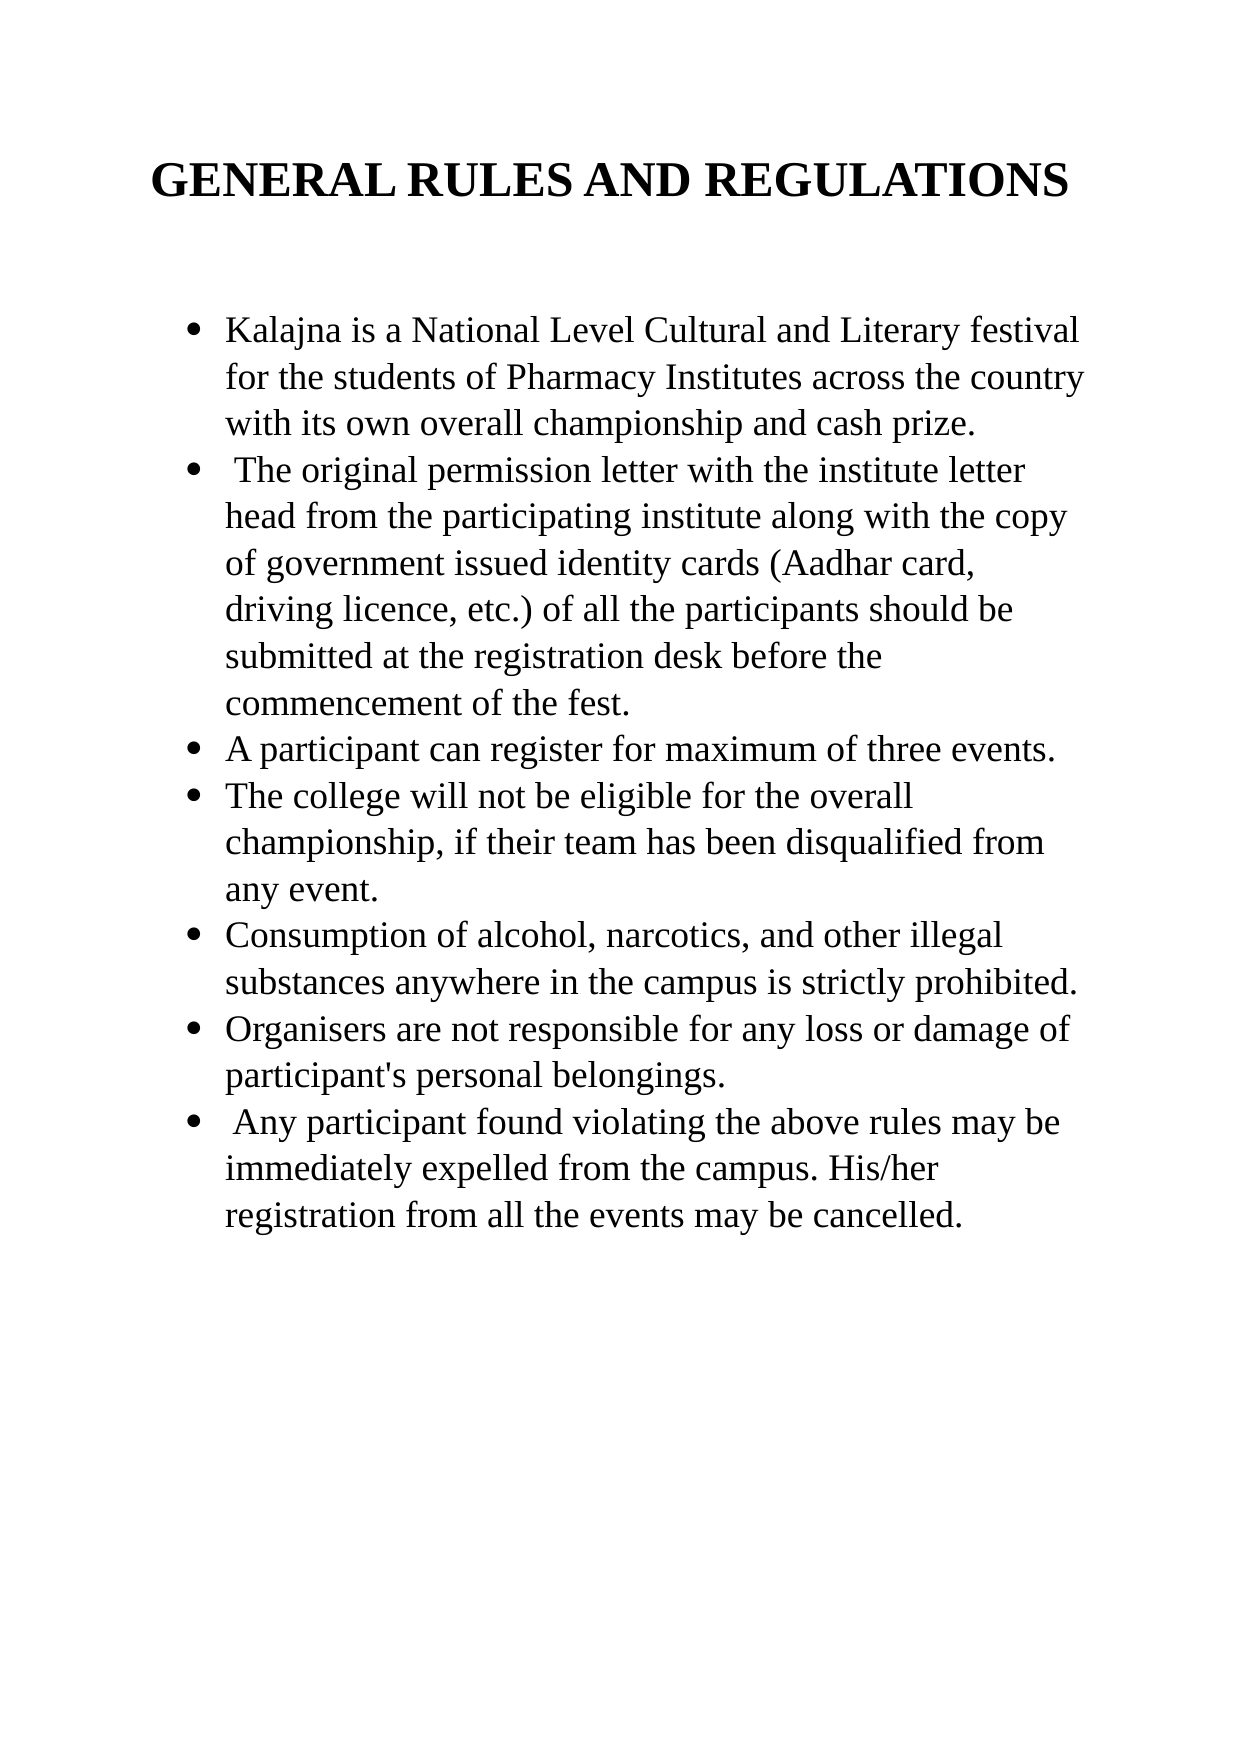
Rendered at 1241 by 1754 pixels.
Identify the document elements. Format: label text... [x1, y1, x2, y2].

text GENERAL RULES AND REGULATIONS [150, 150, 1090, 207]
list A participant can register for maximum of three events. [187, 727, 1090, 770]
list The college will not be eligible for the overall championship, if their team has been disqualified from any event. [187, 773, 1090, 909]
list The original permission letter with the institute letter head from the participating institute along with the copy of government issued identity cards (Aadhar card, driving licence, etc.) of all the participants should be submitted at the registration desk before the commencement of the fest. [187, 447, 1090, 723]
list Any participant found violating the above rules may be immediately expelled from the campus. His/her registration from all the events may be cancelled. [187, 1099, 1090, 1235]
list Consumption of alcohol, narcotics, and other illegal substances anywhere in the campus is strictly prohibited. [187, 913, 1090, 1002]
list Kalajna is a National Level Cultural and Literary festival for the students of Pharmacy Institutes across the country with its own overall championship and cash prize. [187, 307, 1090, 444]
list Organisers are not responsible for any loss or damage of participant's personal belongings. [187, 1006, 1090, 1096]
